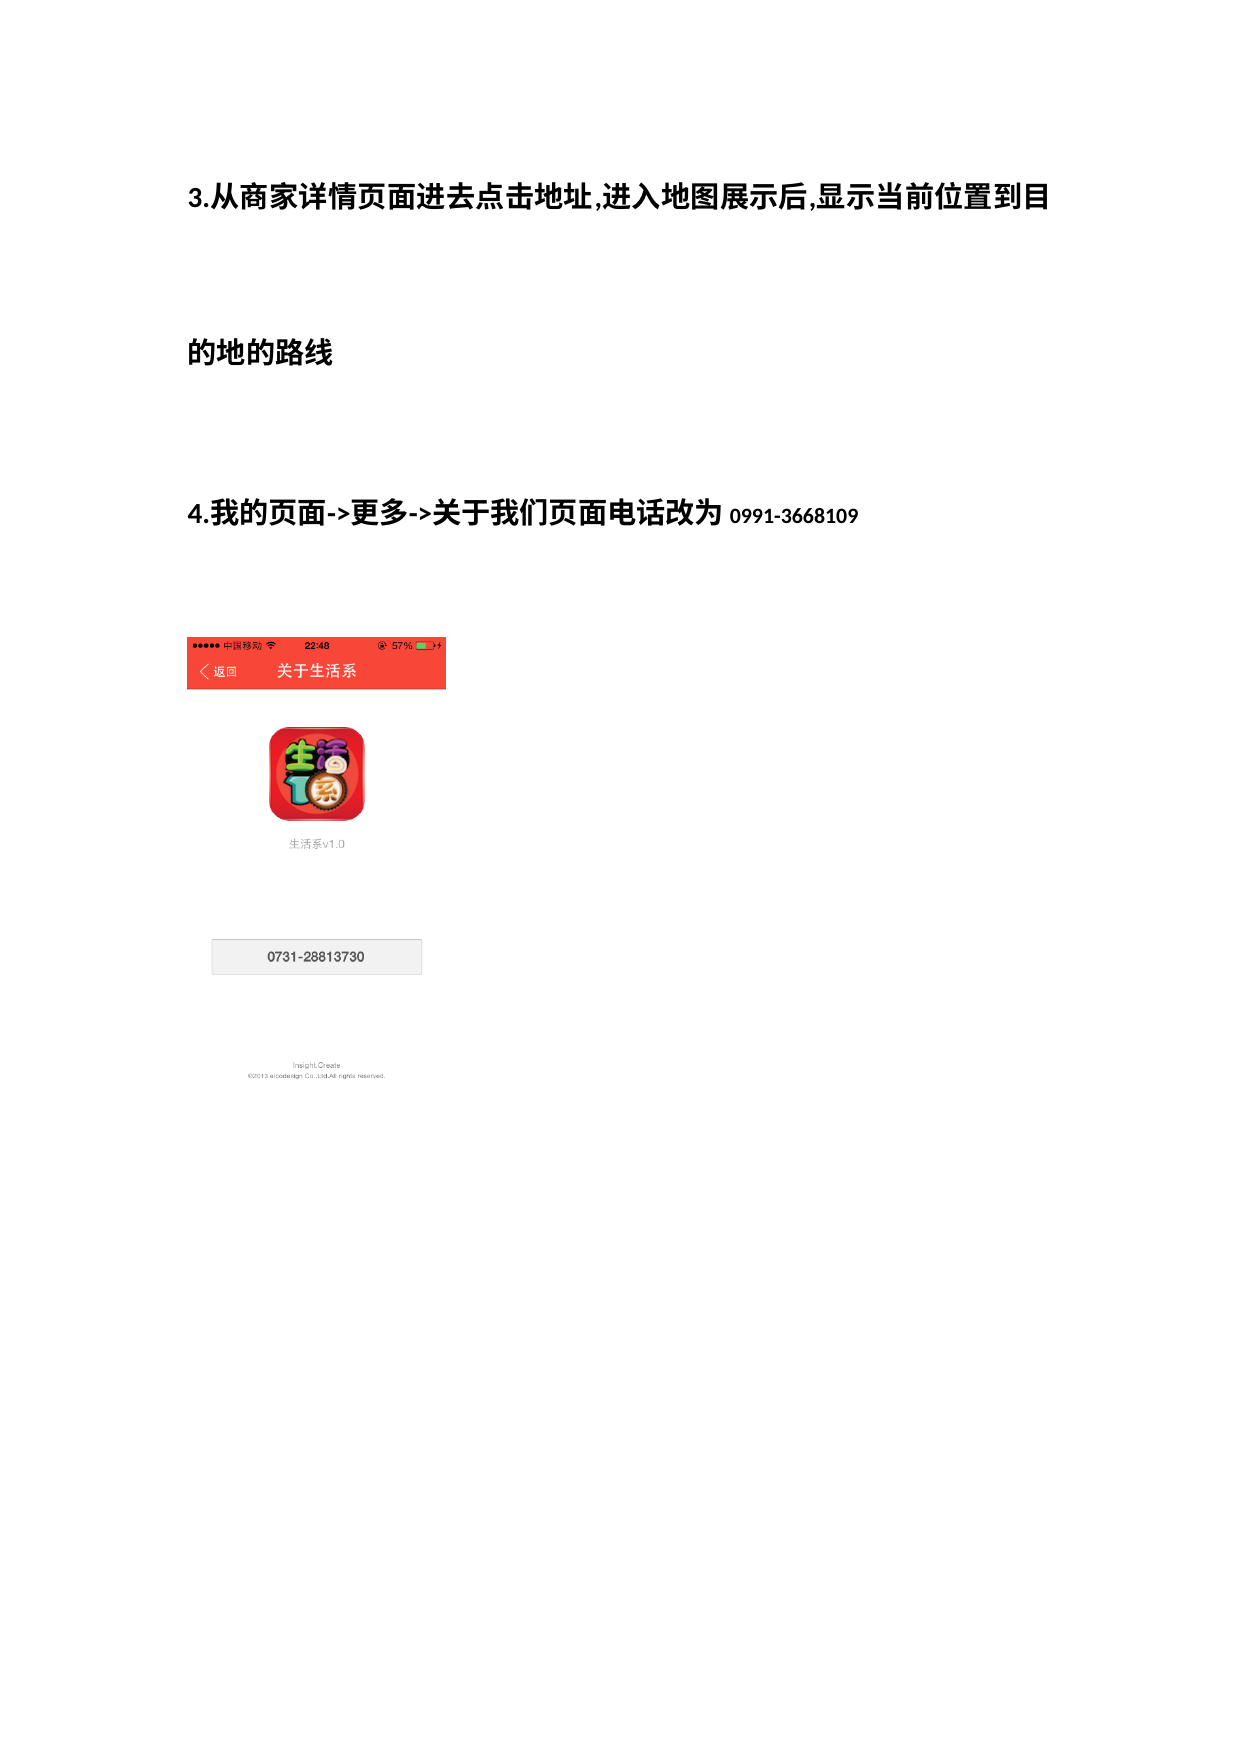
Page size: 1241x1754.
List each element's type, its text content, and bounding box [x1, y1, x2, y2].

subtitle 4.我的页面->更多->关于我们页面电话改为0991-3668109 [187, 478, 1053, 543]
picture [187, 637, 446, 1096]
subtitle 3.从商家详情页面进去点击地址,进入地图展示后,显示当前位置到目的地的路线 [187, 162, 1053, 383]
